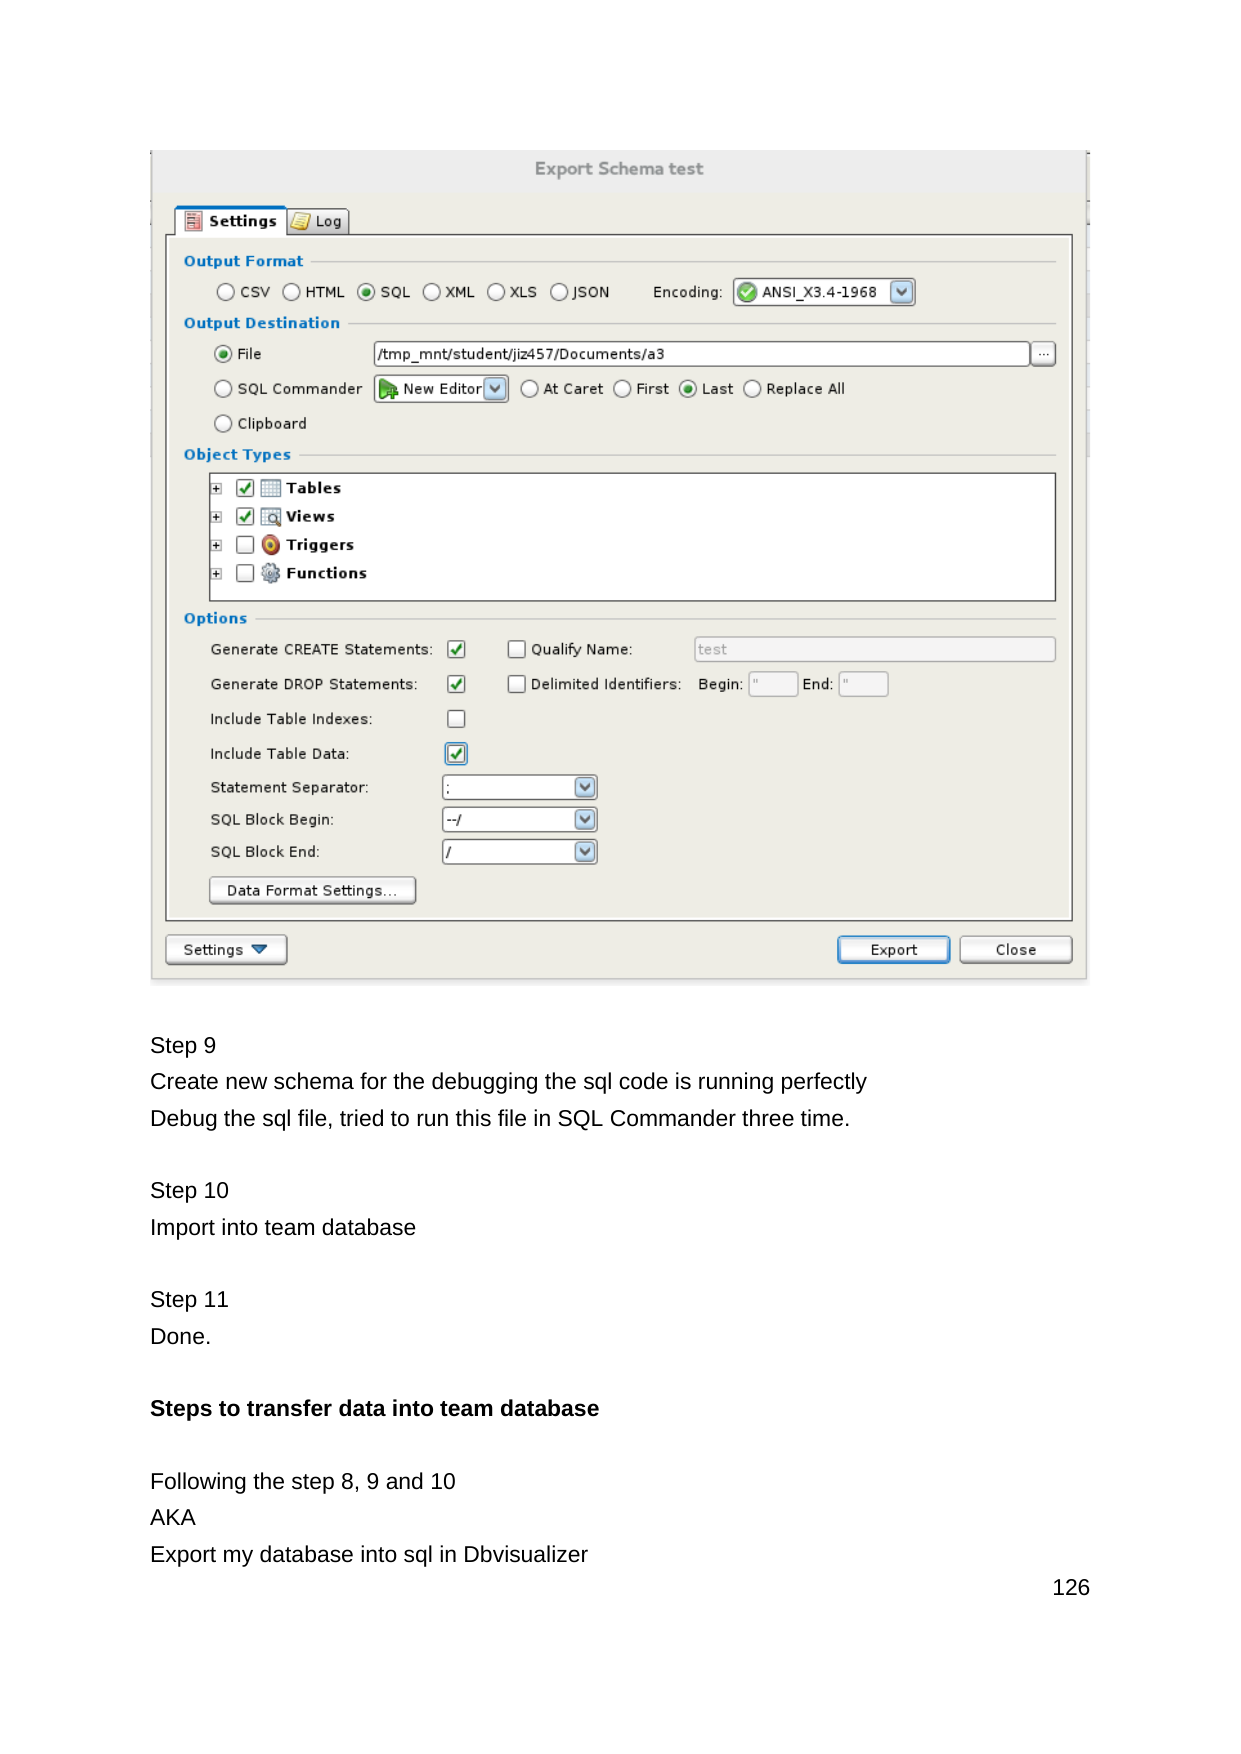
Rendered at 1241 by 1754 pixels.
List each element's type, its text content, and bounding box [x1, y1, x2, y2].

text Done. [150, 1323, 1090, 1349]
text Create new schema for the debugging the sql code is running perfectly [150, 1068, 1090, 1094]
text Debug the sql file, tried to run this file in SQL Commander three time. [150, 1104, 1090, 1131]
text Step 9 [150, 1032, 1090, 1058]
text Step 10 [150, 1177, 1090, 1203]
text Step 11 [150, 1286, 1090, 1313]
text Import into team database [150, 1213, 1090, 1240]
text Export my database into sql in Dbvisualizer [150, 1541, 1090, 1567]
text Following the step 8, 9 and 10 [150, 1468, 1090, 1494]
text AKA [150, 1504, 1090, 1531]
text Steps to transfer data into team database [150, 1395, 1090, 1422]
picture [150, 150, 1091, 986]
